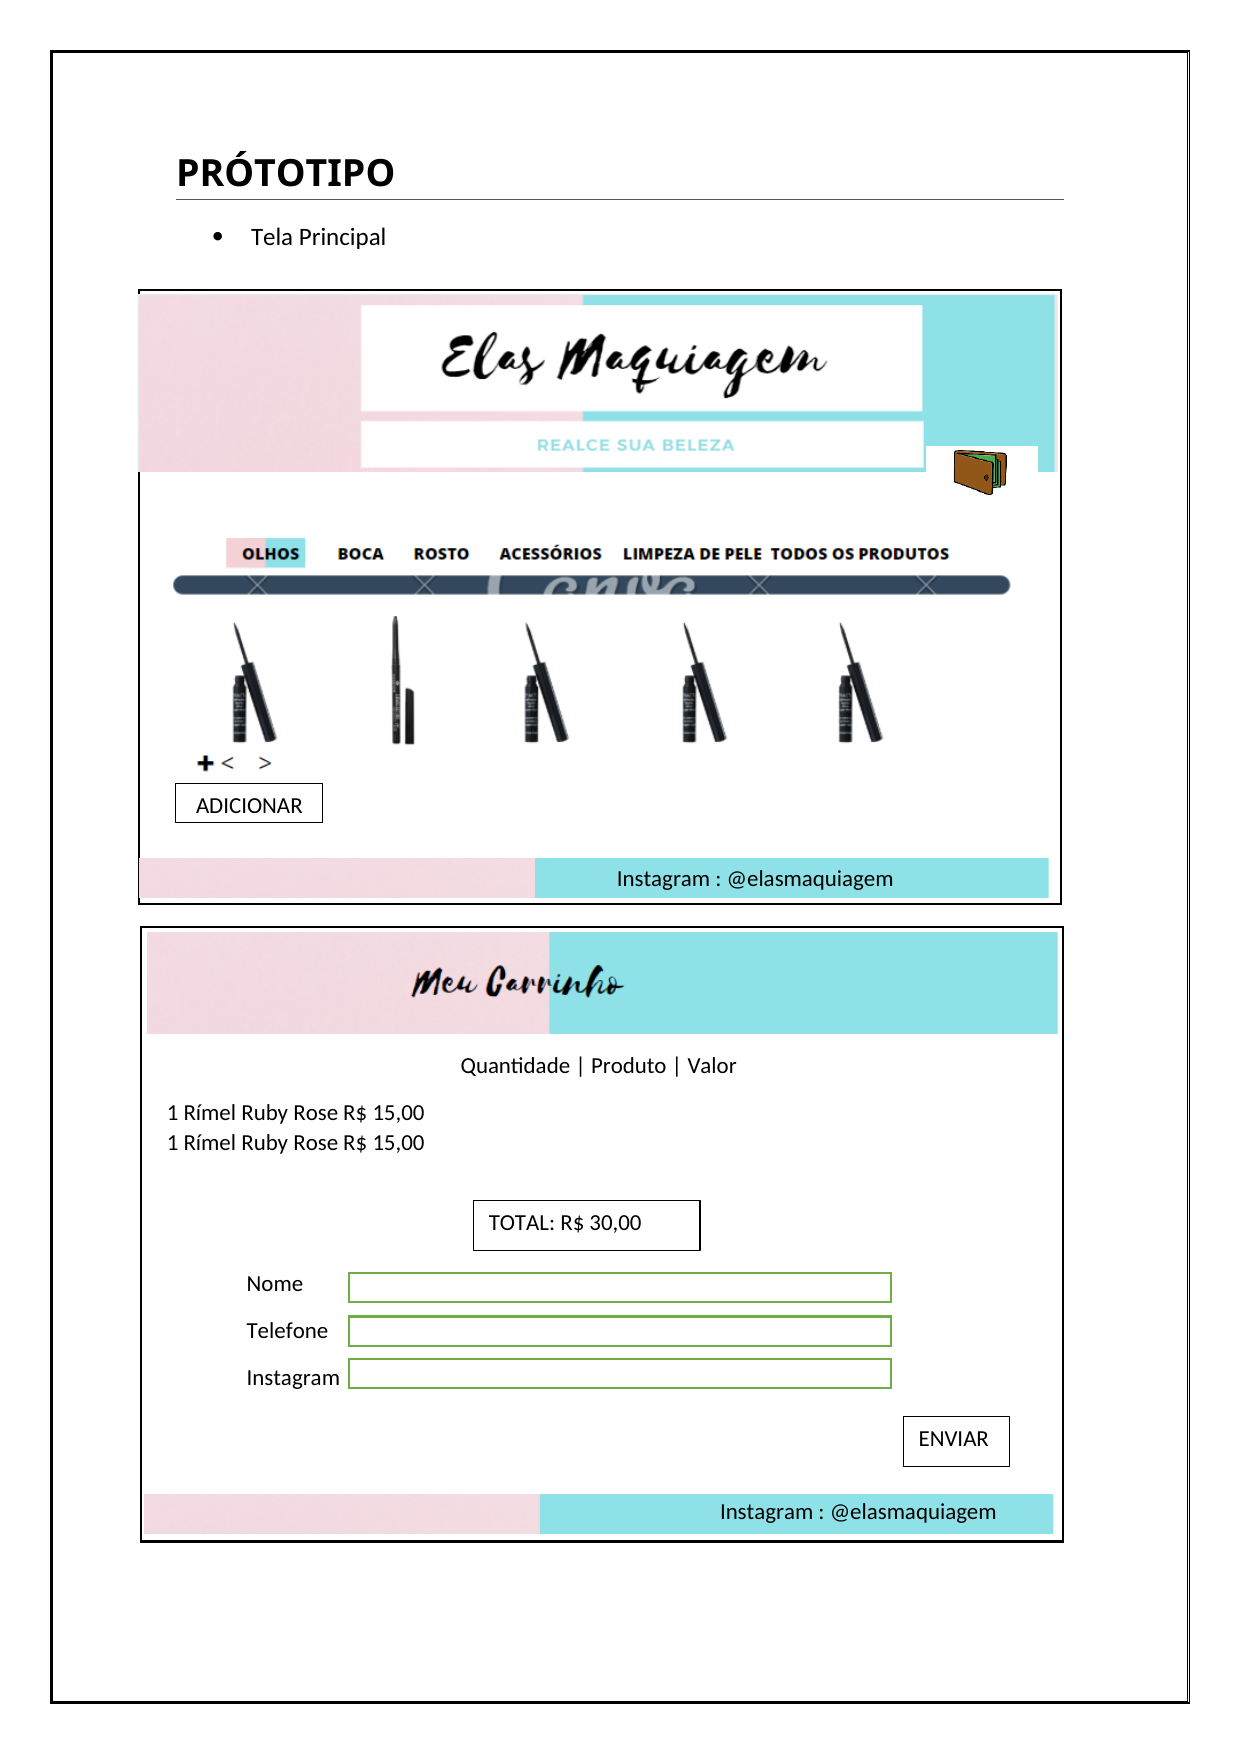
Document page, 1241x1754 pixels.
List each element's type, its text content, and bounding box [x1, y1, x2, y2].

list Tela Principal [213, 221, 1064, 252]
picture [147, 932, 1058, 1034]
picture [137, 294, 1058, 898]
picture [143, 1494, 1054, 1534]
subtitle PRÓTOTIPO [176, 146, 1064, 199]
